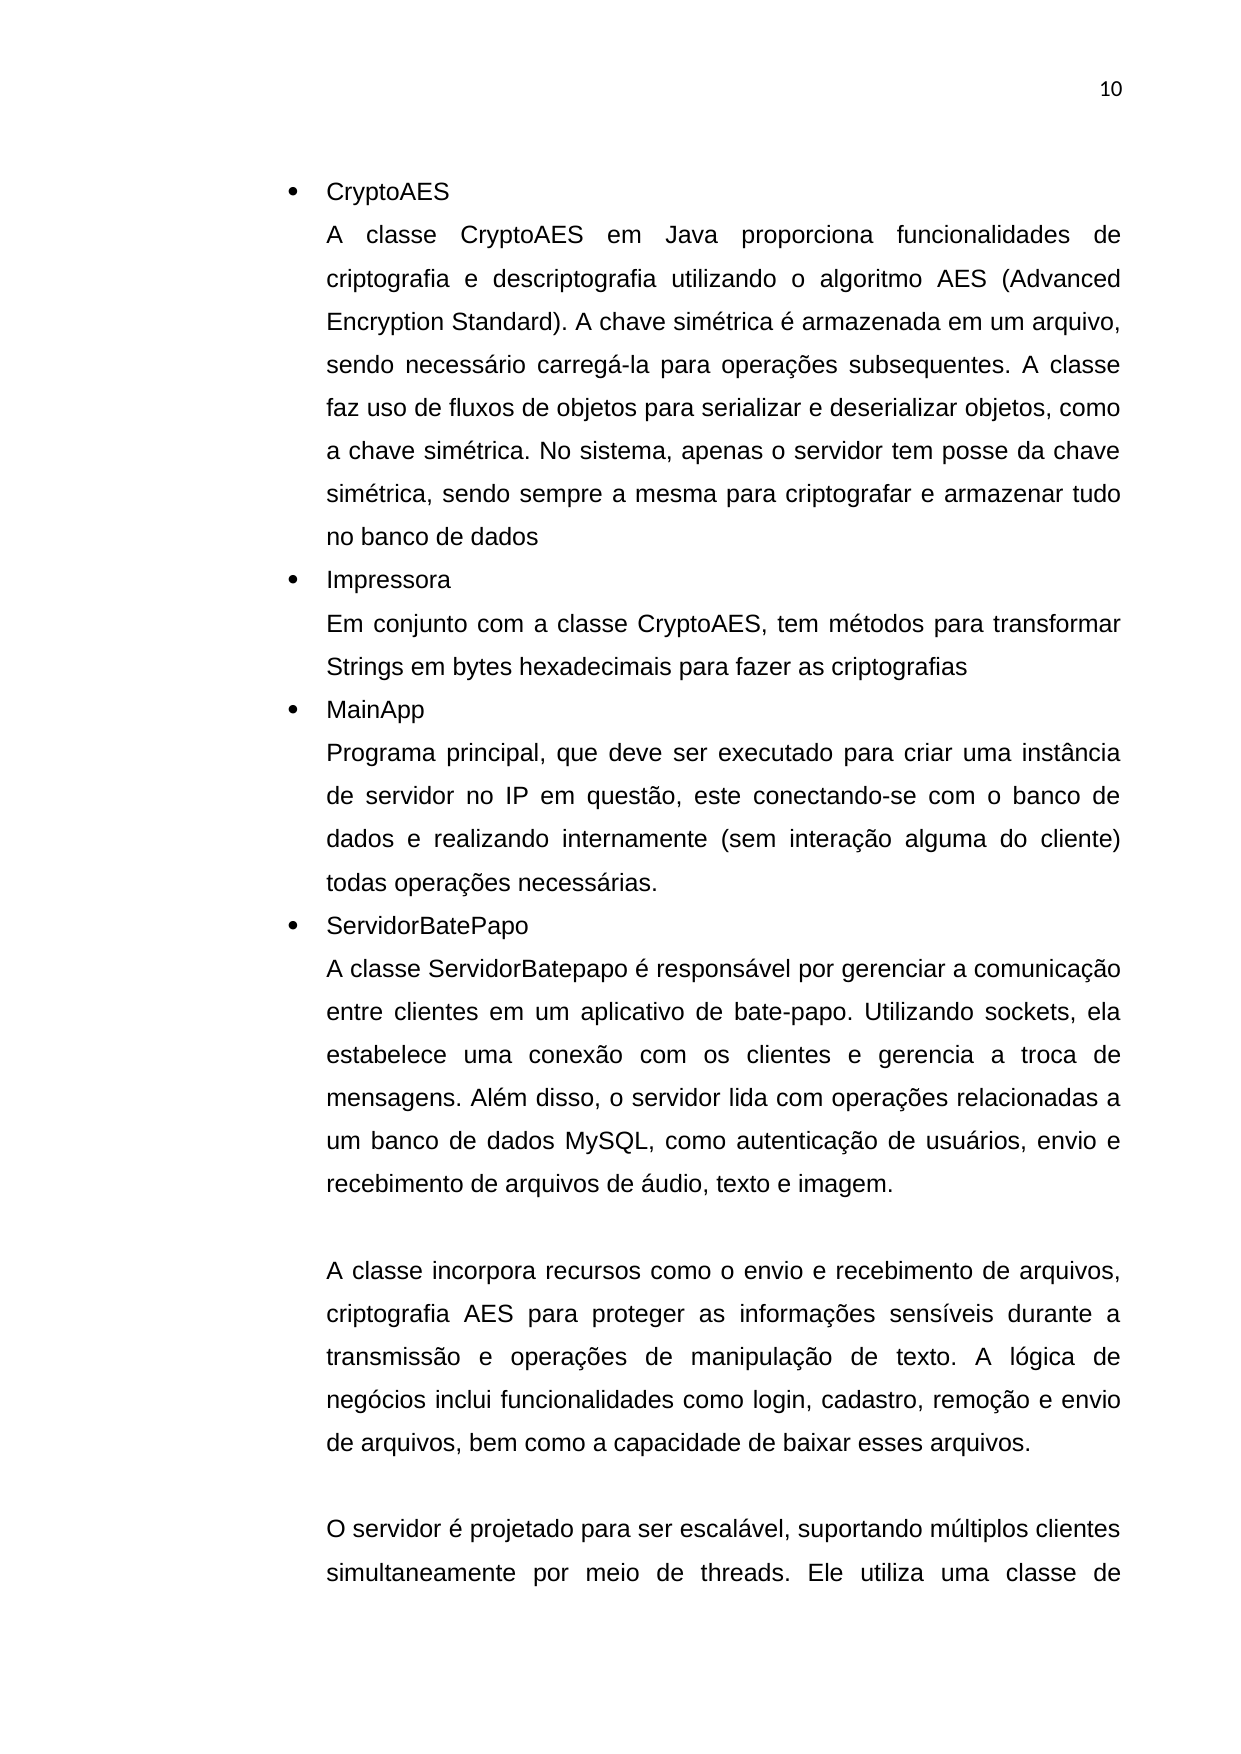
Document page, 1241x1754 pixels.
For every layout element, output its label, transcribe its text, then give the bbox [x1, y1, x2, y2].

text A classe ServidorBatepapo é responsável por gerenciar a comunicação entre clientes em um aplicativo de bate-papo. Utilizando sockets, ela estabelece uma conexão com os clientes e gerencia a troca de mensagens. Além disso, o servidor lida com operações relacionadas a um banco de dados MySQL, como autenticação de usuários, envio e recebimento de arquivos de áudio, texto e imagem. [326, 954, 1122, 1198]
list MainApp [288, 695, 1122, 724]
list ServidorBatePapo [288, 911, 1122, 939]
text A classe CryptoAES em Java proporciona funcionalidades de criptografia e descriptografia utilizando o algoritmo AES (Advanced Encryption Standard). A chave simétrica é armazenada em um arquivo, sendo necessário carregá-la para operações subsequentes. A classe faz uso de fluxos de objetos para serializar e deserializar objetos, como a chave simétrica. No sistema, apenas o servidor tem posse da chave simétrica, sendo sempre a mesma para criptografar e armazenar tudo no banco de dados [326, 220, 1122, 551]
text Em conjunto com a classe CryptoAES, tem métodos para transformar Strings em bytes hexadecimais para fazer as criptografias [326, 609, 1122, 681]
text A classe incorpora recursos como o envio e recebimento de arquivos, criptografia AES para proteger as informações sensíveis durante a transmissão e operações de manipulação de texto. A lógica de negócios inclui funcionalidades como login, cadastro, remoção e envio de arquivos, bem como a capacidade de baixar esses arquivos. [326, 1256, 1122, 1457]
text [326, 1514, 1122, 1586]
text Programa principal, que deve ser executado para criar uma instância de servidor no IP em questão, este conectando-se com o banco de dados e realizando internamente (sem interação alguma do cliente) todas operações necessárias. [326, 738, 1122, 896]
list Impressora [288, 565, 1122, 594]
list CryptoAES [288, 177, 1122, 206]
